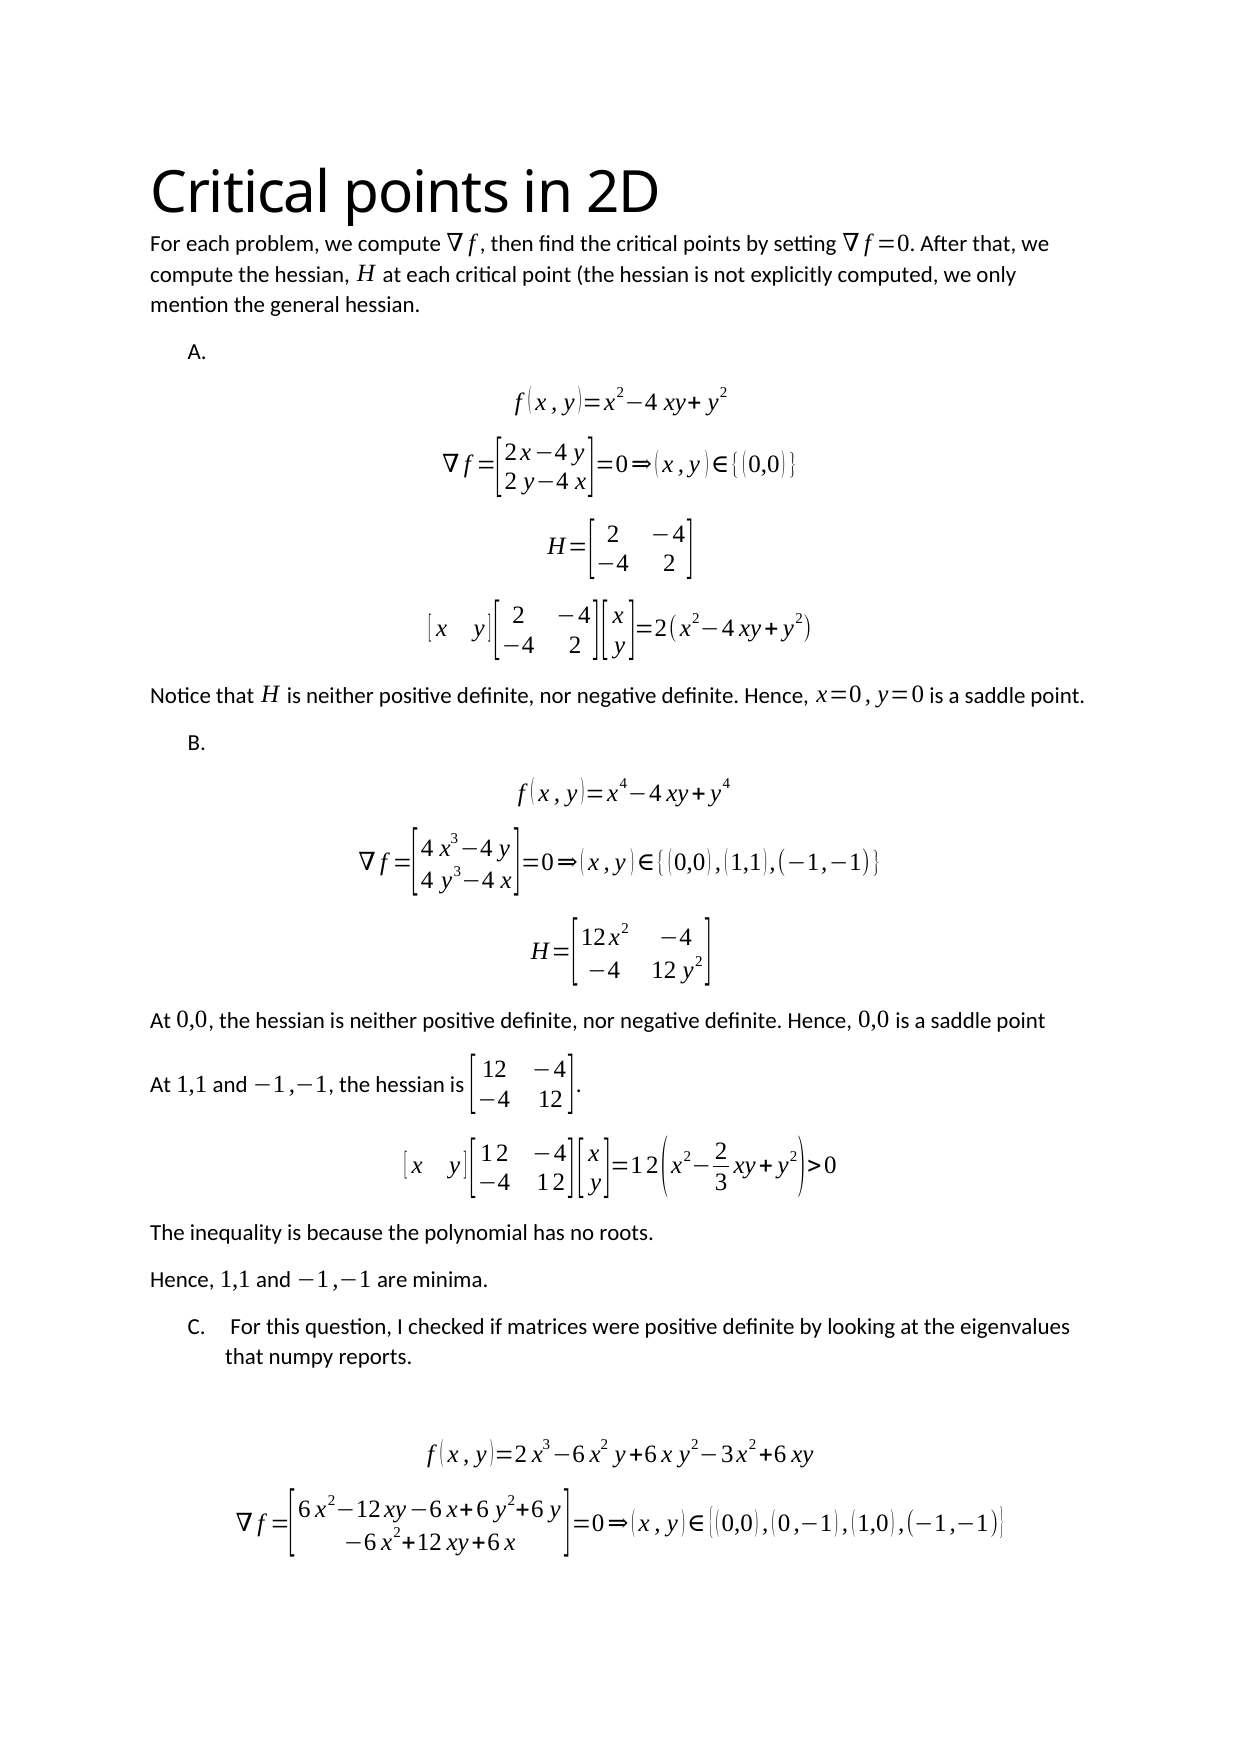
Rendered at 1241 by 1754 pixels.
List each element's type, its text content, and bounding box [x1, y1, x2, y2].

text The inequality is because the polynomial has no roots. [150, 1218, 1090, 1246]
text Notice that is neither positive definite, nor negative definite. Hence, is a saddle point. [150, 681, 1090, 709]
text At and , the hessian is . [150, 1053, 1090, 1116]
title Critical points in 2D [150, 150, 1090, 229]
text For each problem, we compute , then find the critical points by setting . After that, we compute the hessian, at each critical point (the hessian is not explicitly computed, we only mention the general hessian. [150, 229, 1090, 318]
list For this question, I checked if matrices were positive definite by looking at the eigenvalues that numpy reports. [187, 1312, 1090, 1370]
text Hence, and are minima. [150, 1265, 1090, 1293]
text At , the hessian is neither positive definite, nor negative definite. Hence, is a saddle point [150, 1006, 1090, 1034]
